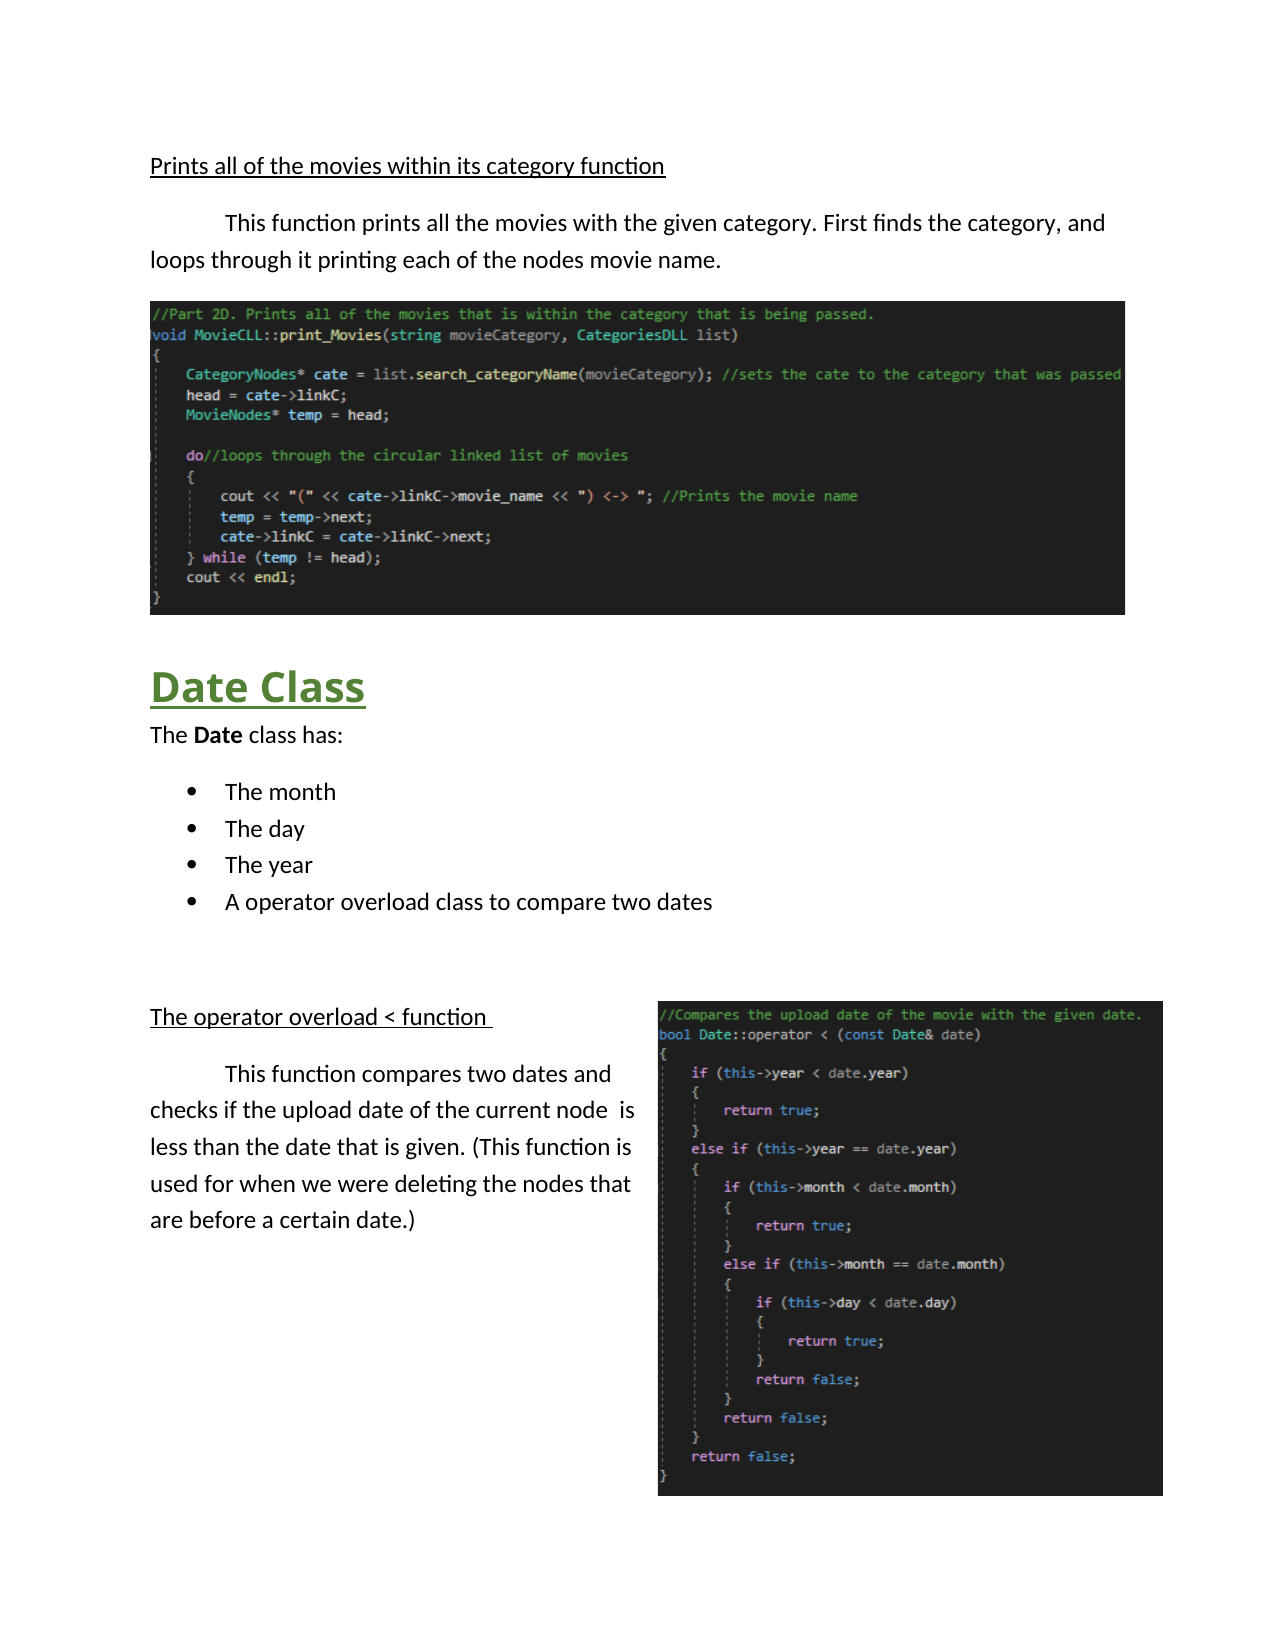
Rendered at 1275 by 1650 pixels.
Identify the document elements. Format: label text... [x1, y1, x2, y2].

picture [657, 1001, 1163, 1496]
text This function prints all the movies with the given category. First finds the category, and loops through it printing each of the nodes movie name. [150, 207, 1125, 274]
picture [150, 301, 1125, 615]
list The year [187, 849, 1125, 880]
text The operator overload < function [150, 1001, 657, 1031]
text This function compares two dates and checks if the upload date of the current node is less than the date that is given. (This function is used for when we were deleting the nodes that are before a certain date.) [150, 1058, 657, 1235]
text The Date class has: [150, 719, 1125, 749]
list The month [187, 776, 1125, 807]
subtitle Date Class [150, 658, 1125, 714]
text Prints all of the movies within its category function [150, 150, 1125, 181]
list A operator overload class to compare two dates [187, 886, 1125, 916]
list The day [187, 813, 1125, 843]
